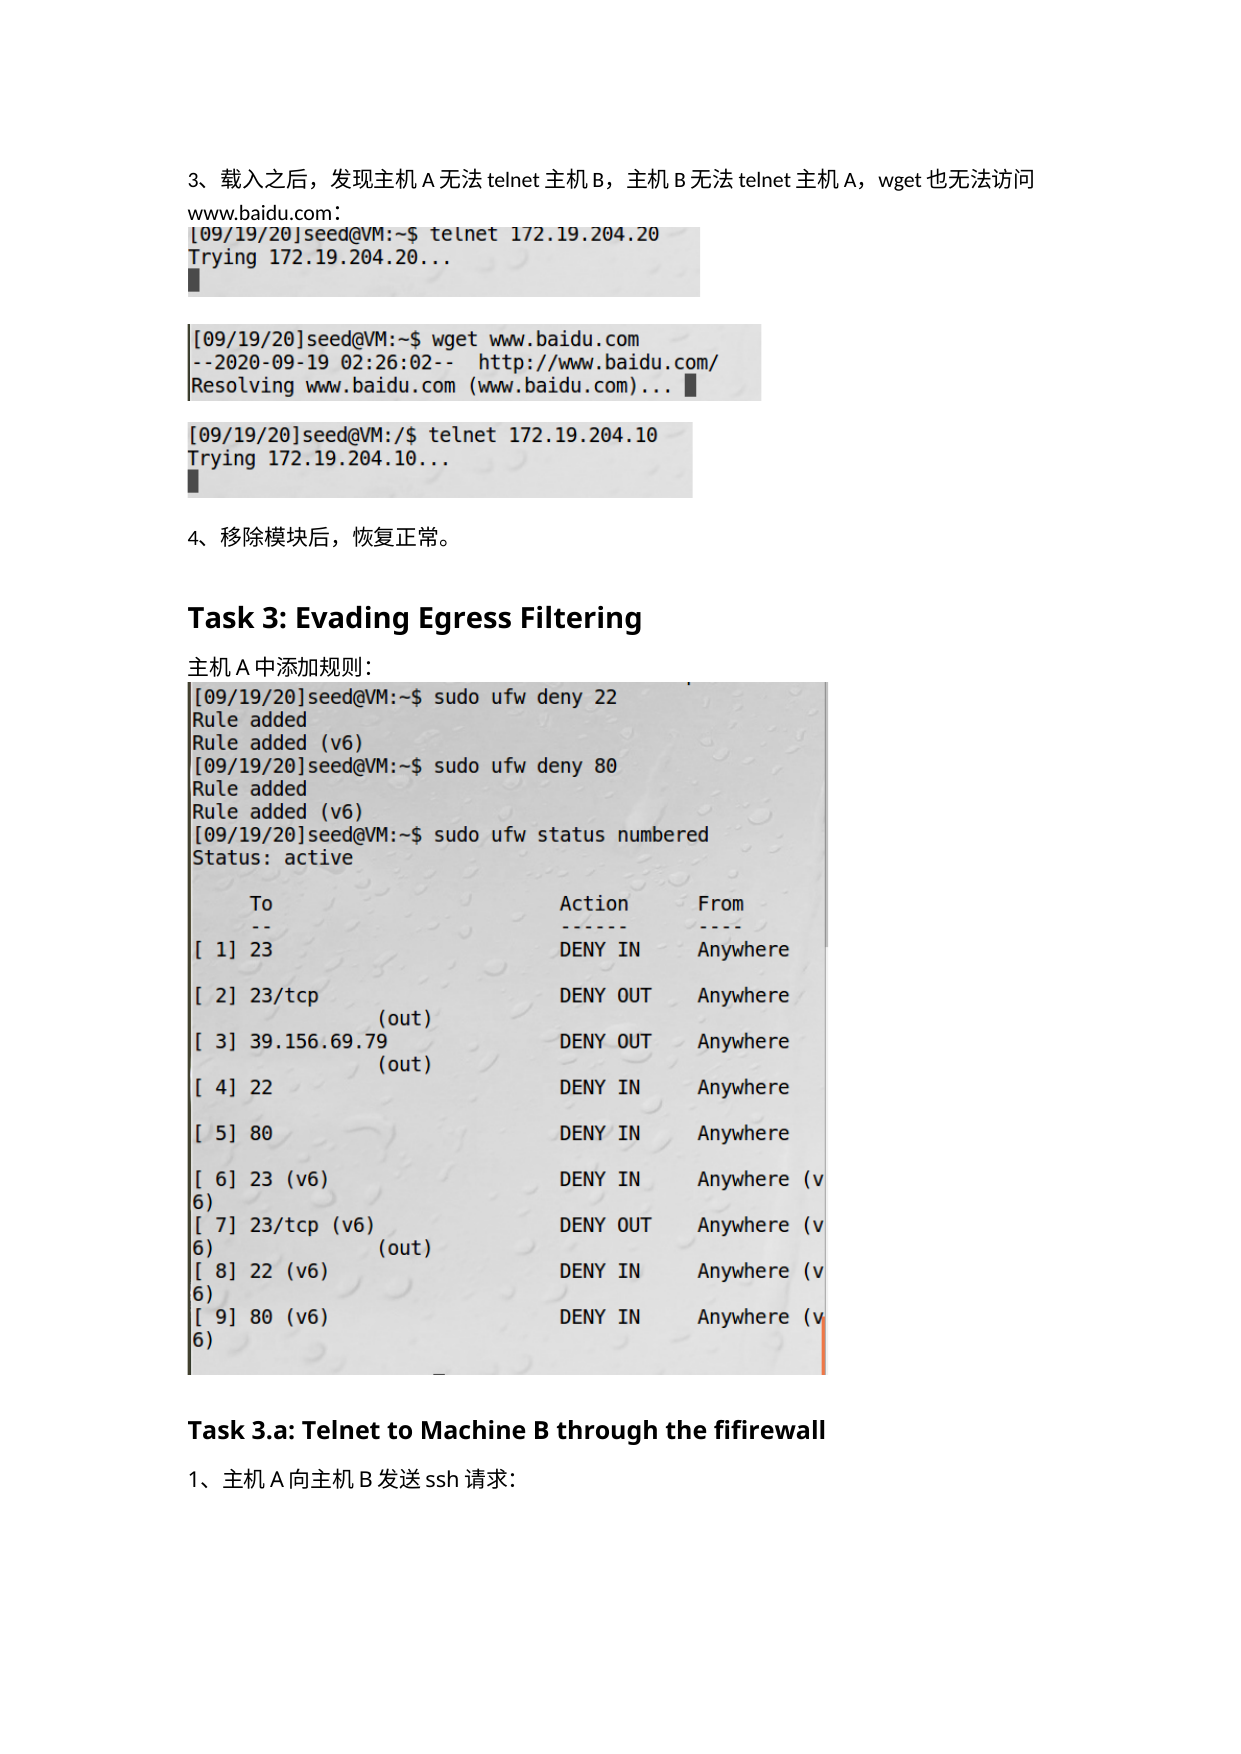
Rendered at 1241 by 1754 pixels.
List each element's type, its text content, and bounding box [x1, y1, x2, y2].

text Task 3: Evading Egress Filtering [187, 584, 1053, 649]
picture [187, 682, 829, 1375]
picture [187, 422, 693, 498]
list 移除模块后，恢复正常。 [187, 519, 1053, 552]
text 主机A中添加规则： [187, 649, 1053, 682]
picture [187, 227, 700, 297]
picture [187, 324, 762, 401]
list 主机A向主机B发送ssh请求： [187, 1462, 1053, 1494]
list 3、载入之后，发现主机A无法telnet主机B，主机B无法telnet主机A，wget也无法访问www.baidu.com： [187, 162, 1053, 227]
text Task 3.a: Telnet to Machine B through the fifirewall [187, 1397, 1053, 1462]
